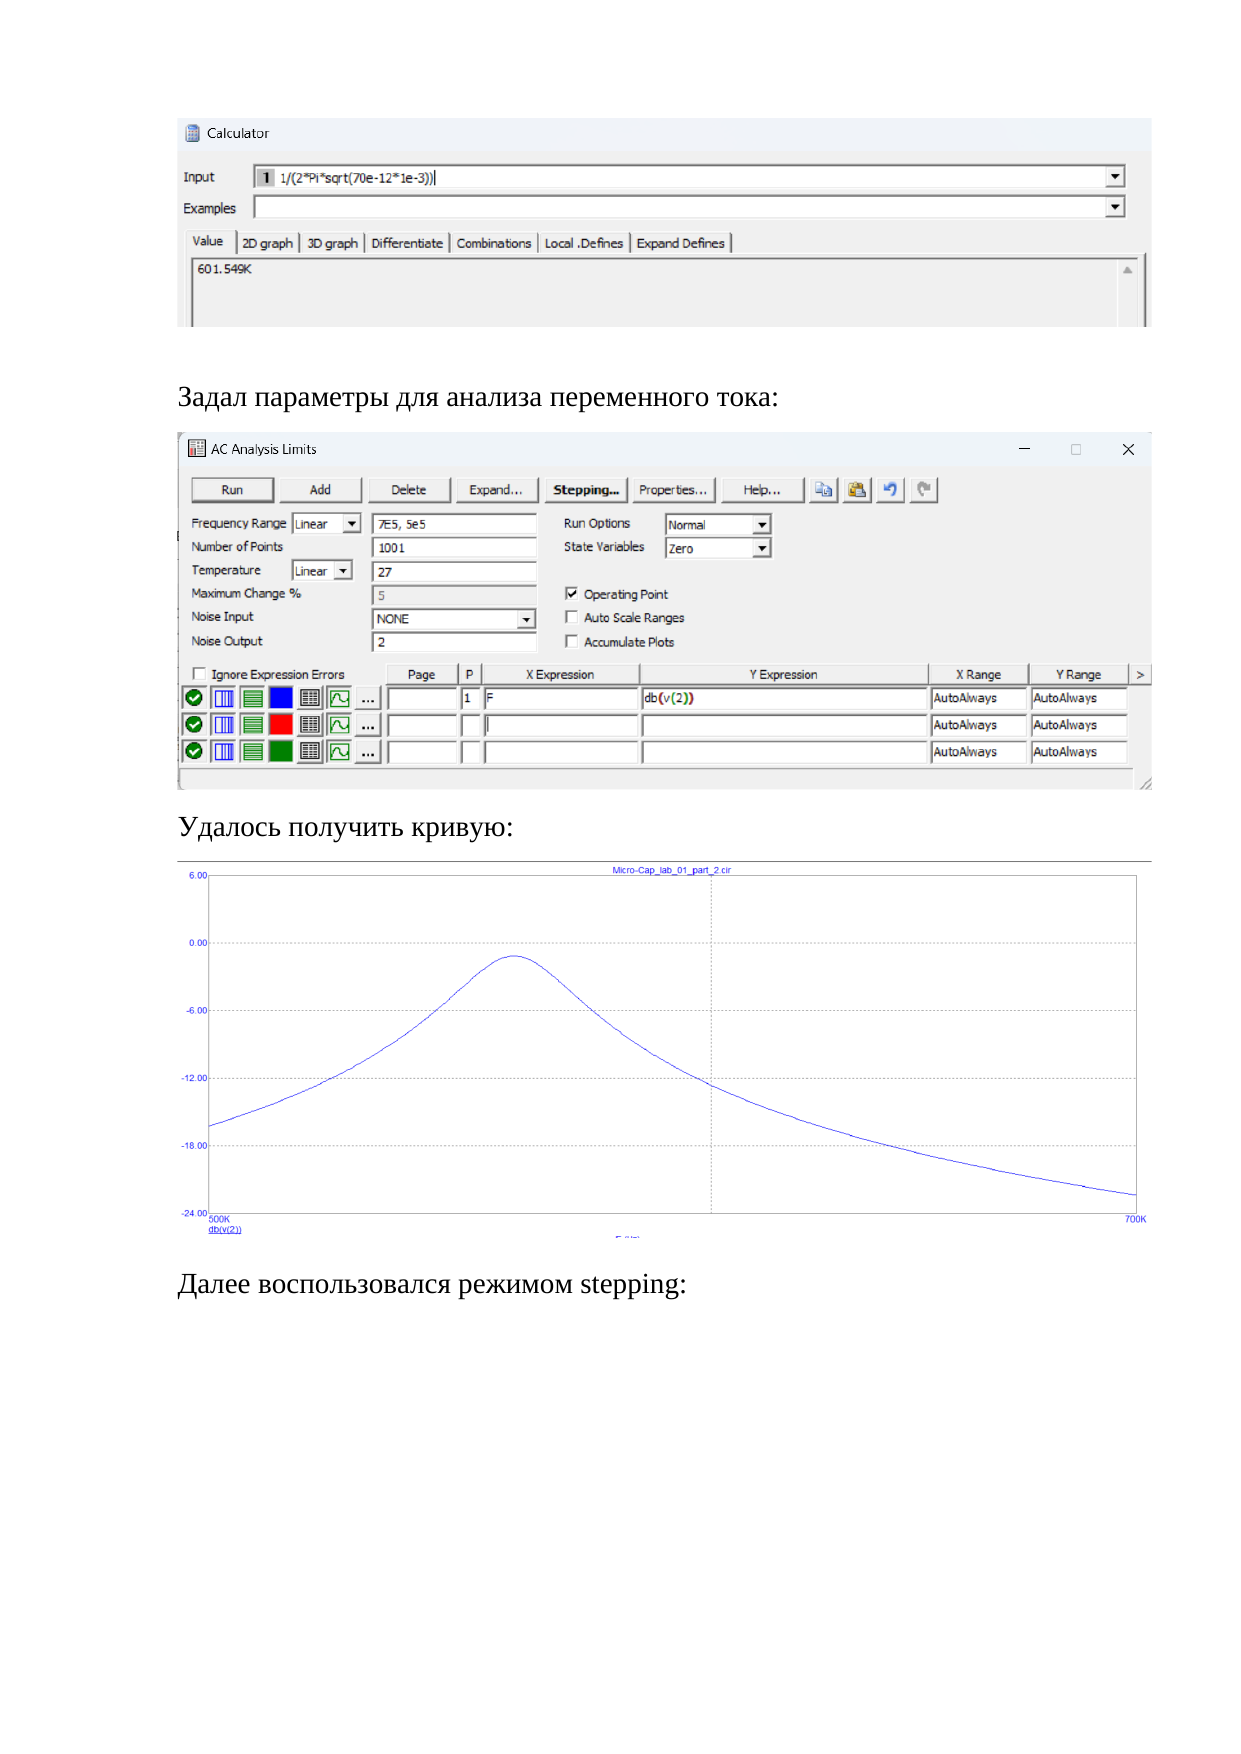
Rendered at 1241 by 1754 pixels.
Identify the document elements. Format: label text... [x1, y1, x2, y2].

text Далее воспользовался режимом stepping: [177, 1266, 1152, 1299]
picture [177, 861, 1152, 1238]
text Задал параметры для анализа переменного тока: [177, 379, 1152, 413]
text Удалось получить кривую: [177, 809, 1152, 842]
picture [177, 118, 1152, 327]
picture [177, 432, 1152, 790]
